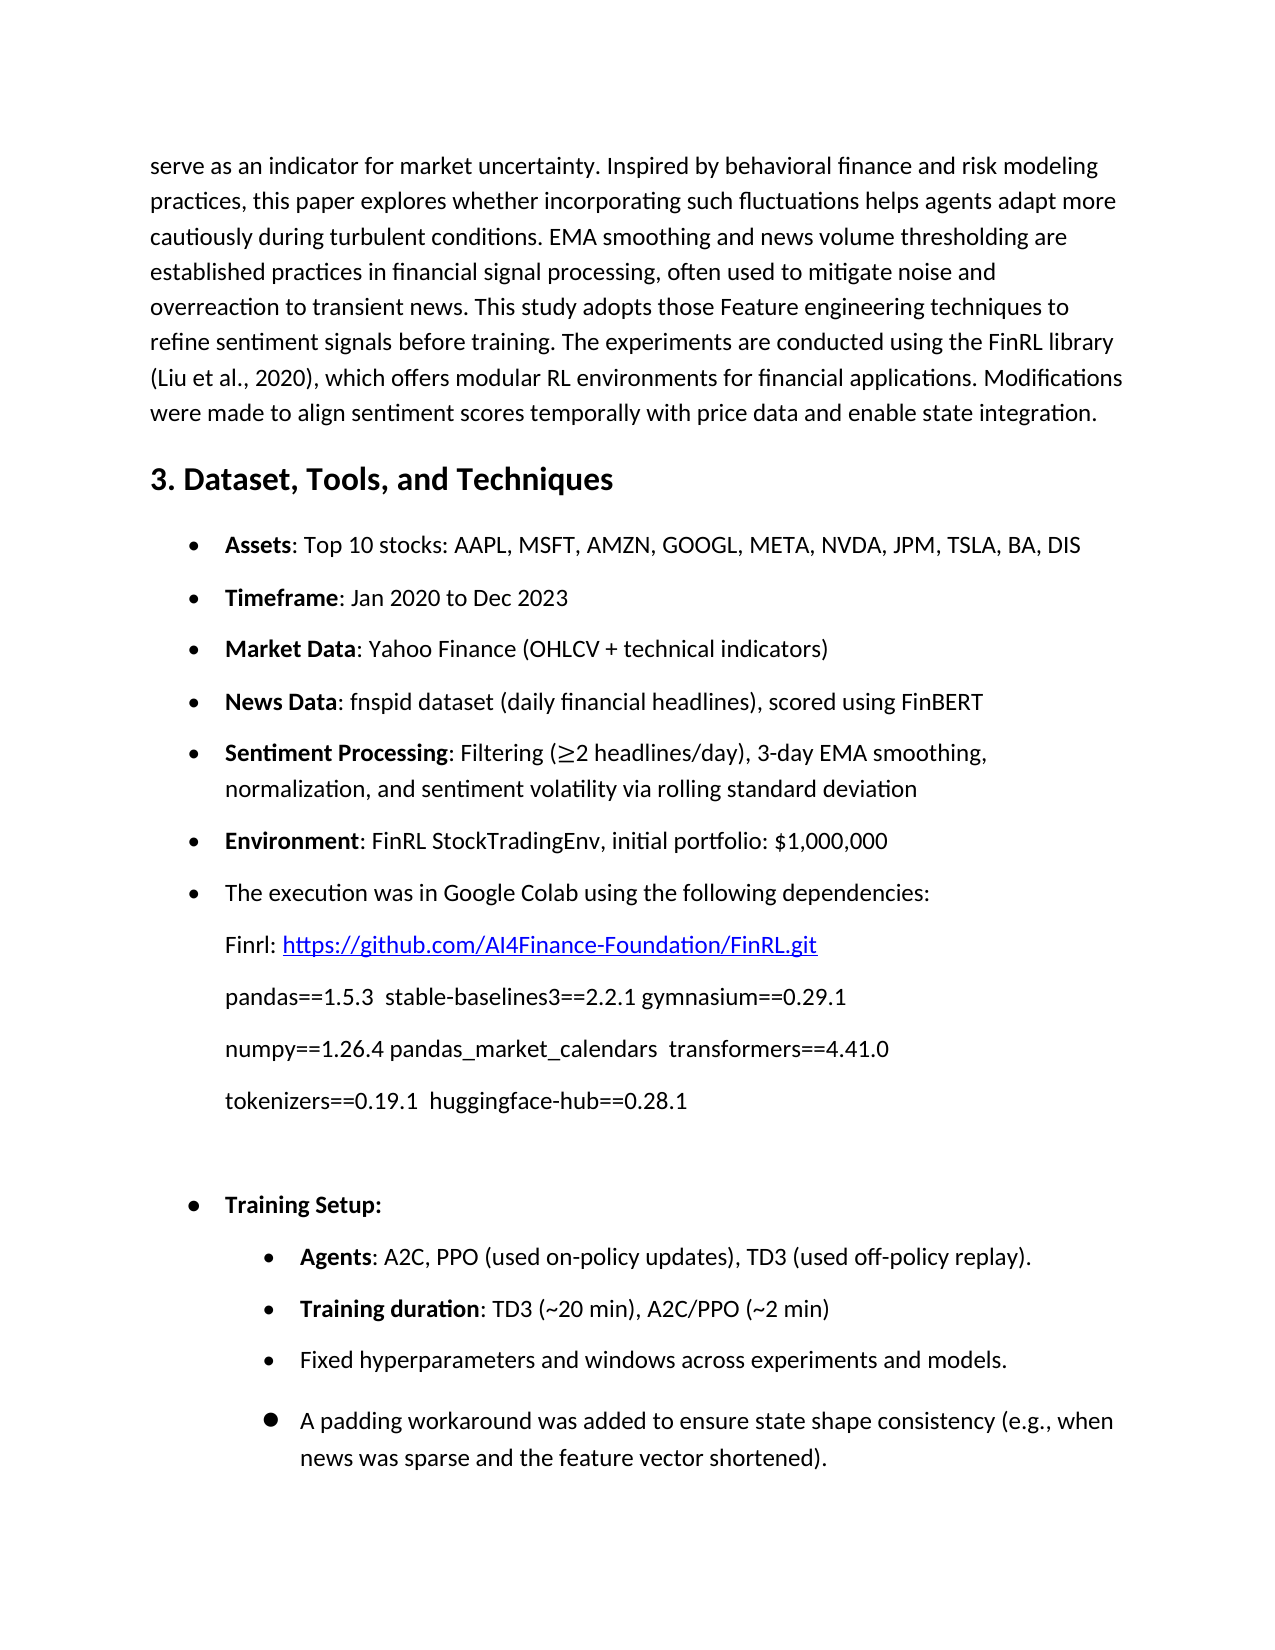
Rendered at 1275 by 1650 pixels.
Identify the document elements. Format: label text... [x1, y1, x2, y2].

list Environment: FinRL StockTradingEnv, initial portfolio: $1,000,000 [187, 825, 1125, 855]
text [150, 150, 1125, 428]
list News Data: fnspid dataset (daily financial headlines), scored using FinBERT [187, 686, 1125, 716]
text tokenizers==0.19.1 huggingface-hub==0.28.1 [225, 1085, 1125, 1115]
list A padding workaround was added to ensure state shape consistency (e.g., when news was sparse and the feature vector shortened). [262, 1397, 1125, 1473]
list Agents: A2C, PPO (used on-policy updates), TD3 (used off-policy replay). [262, 1241, 1125, 1271]
text 3. Dataset, Tools, and Techniques [150, 457, 1125, 498]
list Sentiment Processing: Filtering (≥2 headlines/day), 3-day EMA smoothing, normalization, and sentiment volatility via rolling standard deviation [187, 738, 1125, 803]
text pandas==1.5.3 stable-baselines3==2.2.1 gymnasium==0.29.1 [225, 981, 1125, 1011]
list Training duration: TD3 (~20 min), A2C/PPO (~2 min) [262, 1293, 1125, 1323]
list The execution was in Google Colab using the following dependencies: [187, 877, 1125, 907]
list Assets: Top 10 stocks: AAPL, MSFT, AMZN, GOOGL, META, NVDA, JPM, TSLA, BA, DIS [187, 530, 1125, 560]
text numpy==1.26.4 pandas_market_calendars transformers==4.41.0 [225, 1033, 1125, 1063]
list Training Setup: [187, 1189, 1125, 1219]
list Market Data: Yahoo Finance (OHLCV + technical indicators) [187, 634, 1125, 664]
list Timeframe: Jan 2020 to Dec 2023 [187, 582, 1125, 612]
text Finrl: https://github.com/AI4Finance-Foundation/FinRL.git [225, 929, 1125, 959]
list Fixed hyperparameters and windows across experiments and models. [262, 1345, 1125, 1375]
